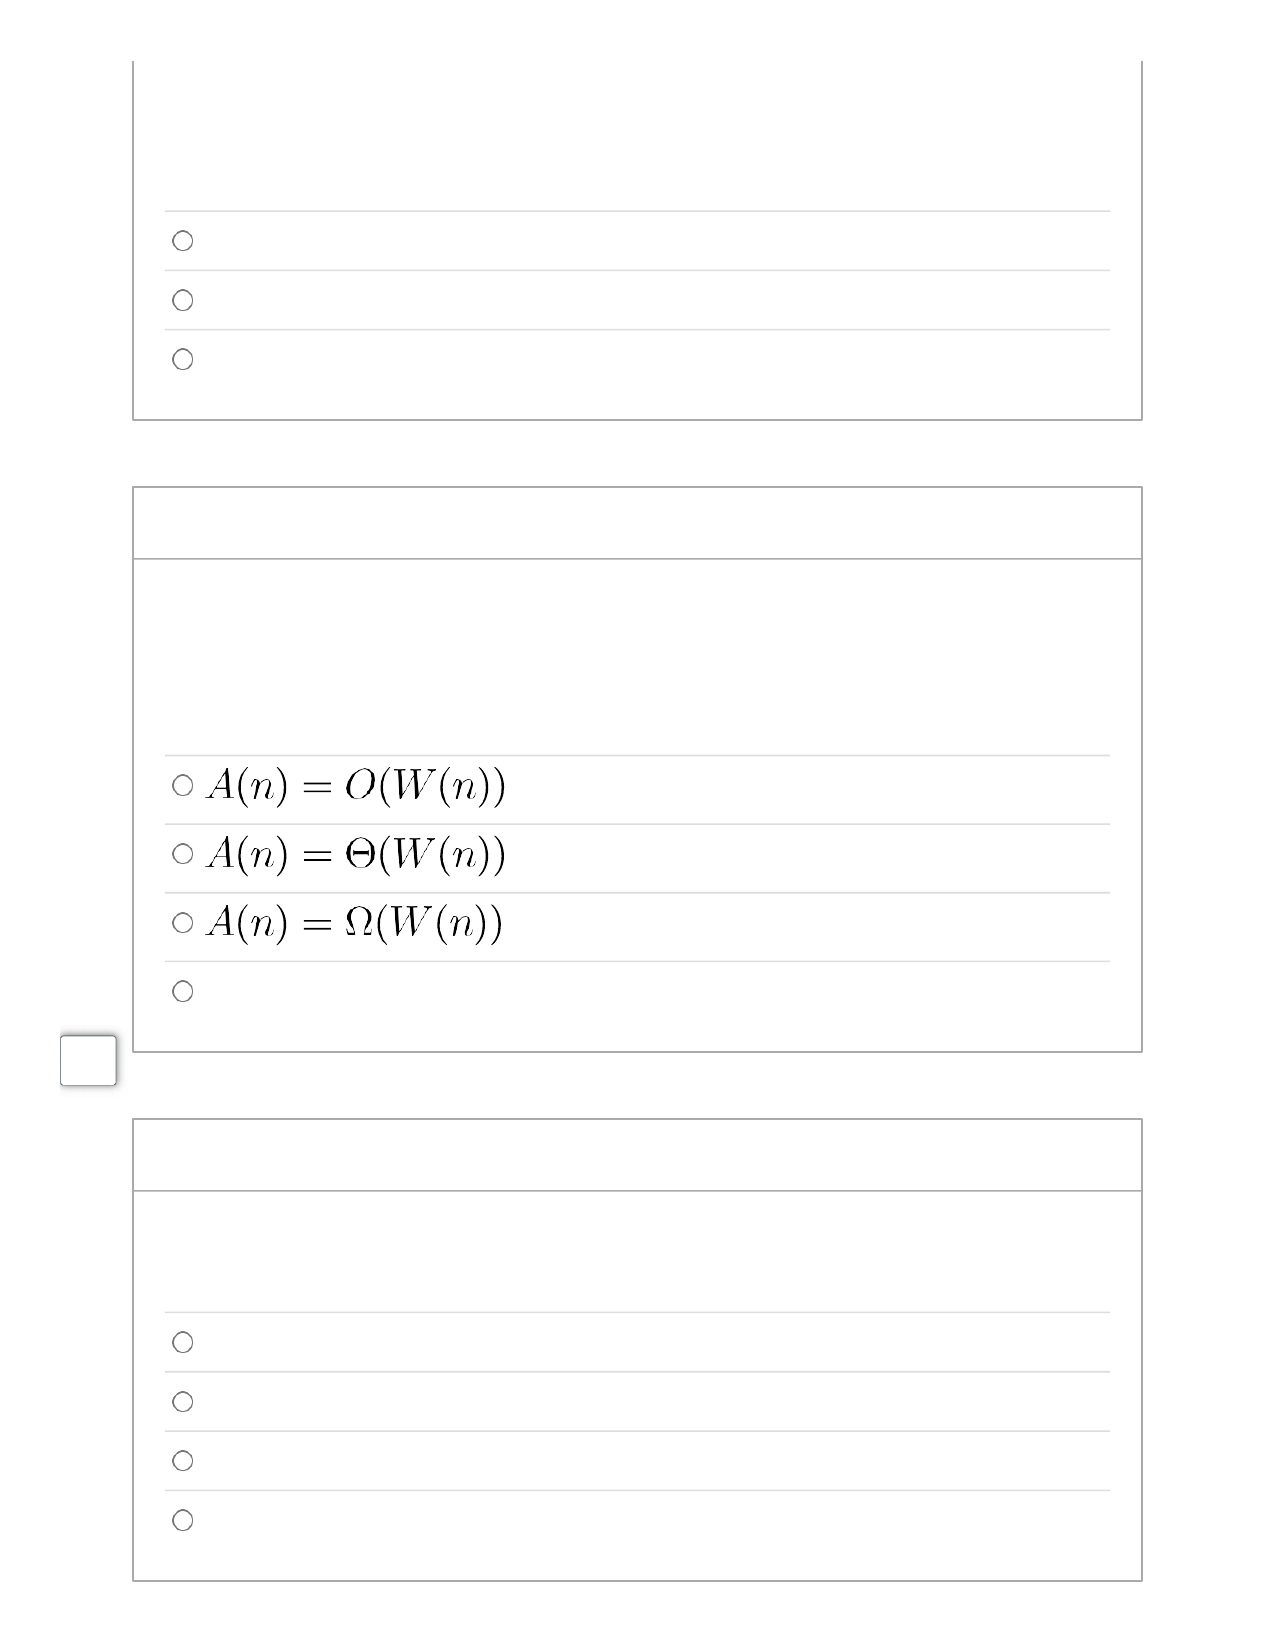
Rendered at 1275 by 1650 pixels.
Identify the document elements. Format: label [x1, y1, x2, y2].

picture [251, 848, 274, 867]
picture [394, 838, 435, 868]
picture [453, 779, 476, 799]
picture [172, 843, 193, 864]
picture [172, 912, 193, 933]
picture [251, 779, 274, 799]
picture [172, 980, 193, 1002]
picture [172, 289, 193, 311]
picture [450, 916, 473, 936]
picture [60, 1024, 128, 1097]
picture [346, 837, 375, 868]
picture [346, 768, 375, 799]
picture [346, 906, 372, 935]
picture [205, 836, 234, 867]
picture [172, 348, 193, 370]
picture [453, 848, 476, 867]
picture [172, 774, 193, 796]
picture [172, 1391, 193, 1412]
picture [172, 1509, 193, 1531]
picture [251, 916, 274, 936]
picture [172, 230, 193, 251]
picture [172, 1450, 193, 1471]
picture [172, 1331, 193, 1353]
picture [205, 768, 234, 798]
picture [391, 906, 432, 936]
picture [394, 769, 436, 799]
picture [205, 905, 234, 935]
